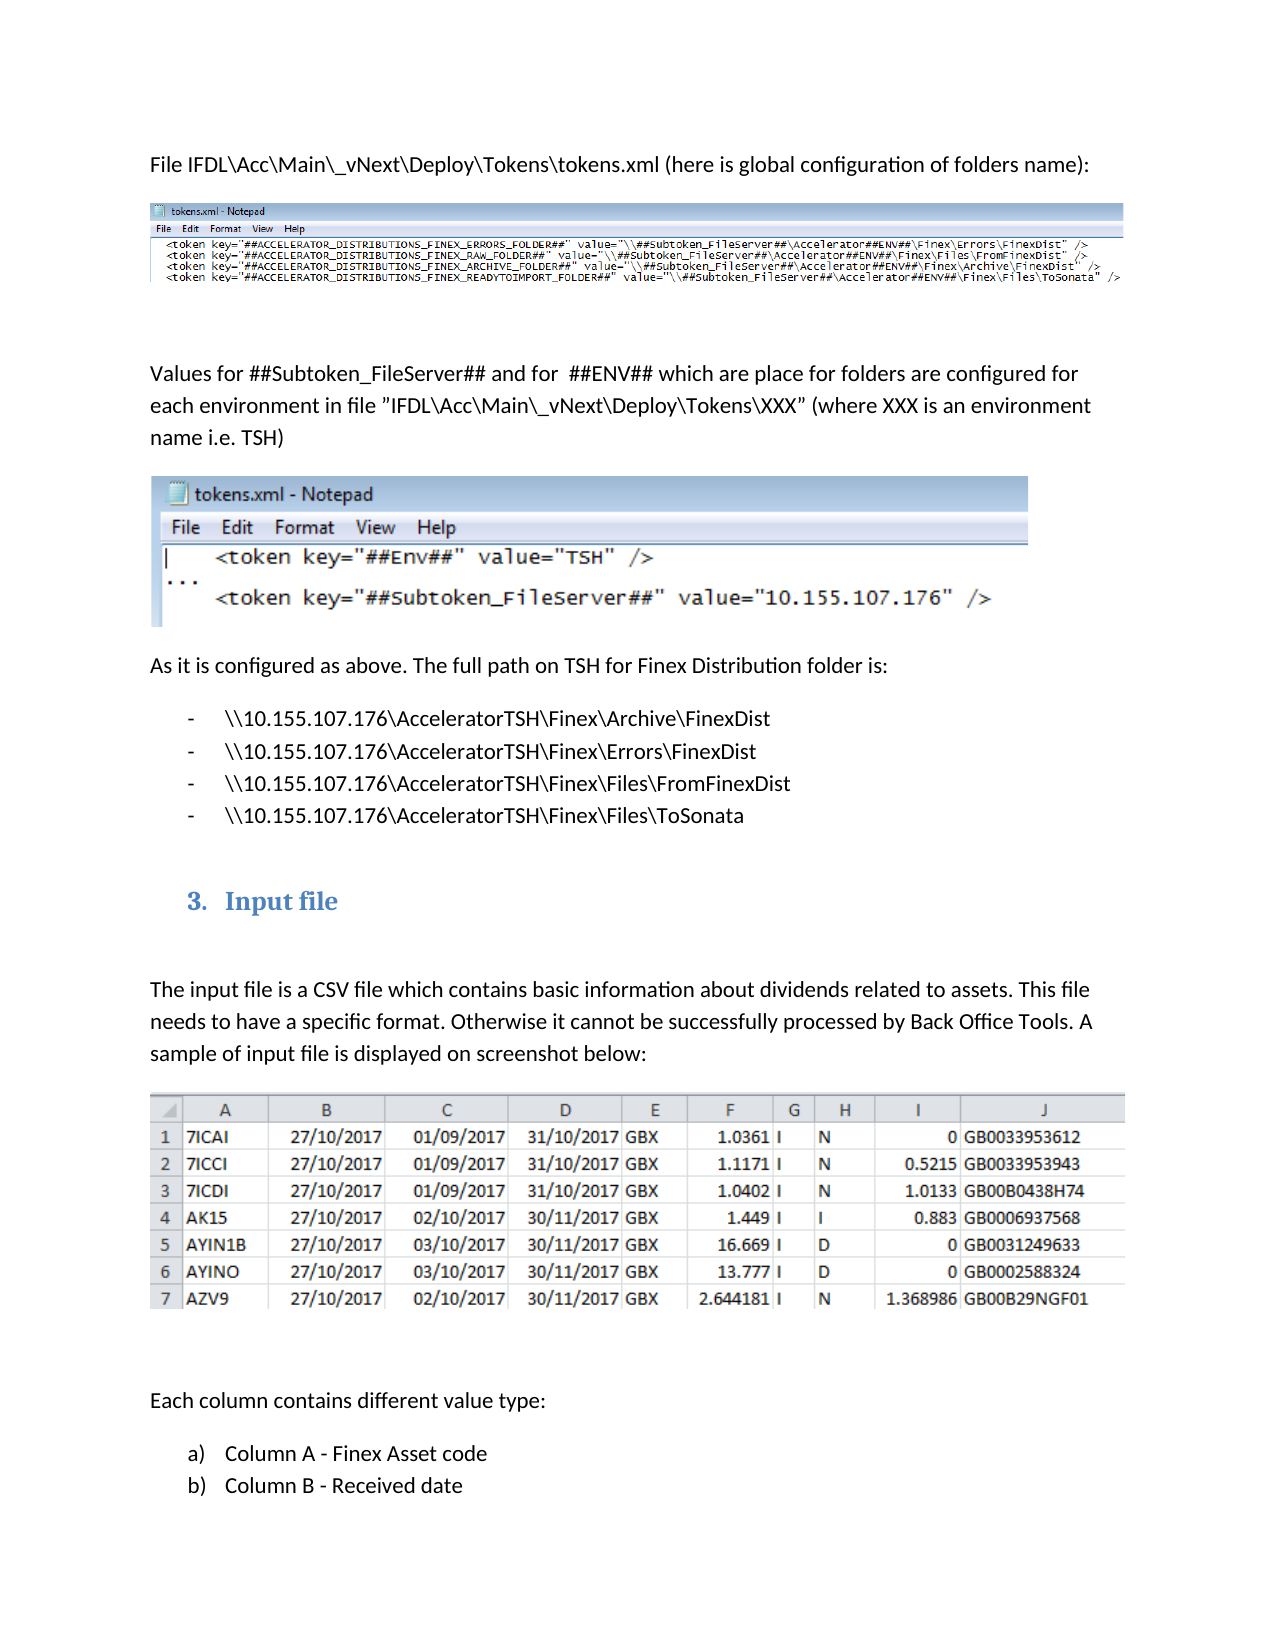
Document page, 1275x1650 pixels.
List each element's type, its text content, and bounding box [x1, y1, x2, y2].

text The input file is a CSV file which contains basic information about dividends related to assets. This file needs to have a specific format. Otherwise it cannot be successfully processed by Back Office Tools. A sample of input file is displayed on screenshot below: [150, 975, 1125, 1067]
picture [150, 203, 1124, 282]
subtitle Input file [187, 886, 1125, 917]
list Column B - Received date [187, 1471, 1125, 1499]
text Values for ##Subtoken_FileServer## and for ##ENV## which are place for folders are configured for each environment in file ”IFDL\Acc\Main\_vNext\Deploy\Tokens\XXX” (where XXX is an environment name i.e. TSH) [150, 359, 1125, 452]
list \\10.155.107.176\AcceleratorTSH\Finex\Errors\FinexDist [187, 737, 1125, 765]
picture [150, 1092, 1125, 1309]
picture [150, 476, 1029, 627]
list \\10.155.107.176\AcceleratorTSH\Finex\Files\FromFinexDist [187, 769, 1125, 797]
text File IFDL\Acc\Main\_vNext\Deploy\Tokens\tokens.xml (here is global configuration of folders name): [150, 150, 1125, 178]
list \\10.155.107.176\AcceleratorTSH\Finex\Files\ToSonata [187, 801, 1125, 829]
text As it is configured as above. The full path on TSH for Finex Distribution folder is: [150, 652, 1125, 679]
text Each column contains different value type: [150, 1386, 1125, 1414]
list \\10.155.107.176\AcceleratorTSH\Finex\Archive\FinexDist [187, 704, 1125, 733]
list Column A - Finex Asset code [187, 1439, 1125, 1467]
